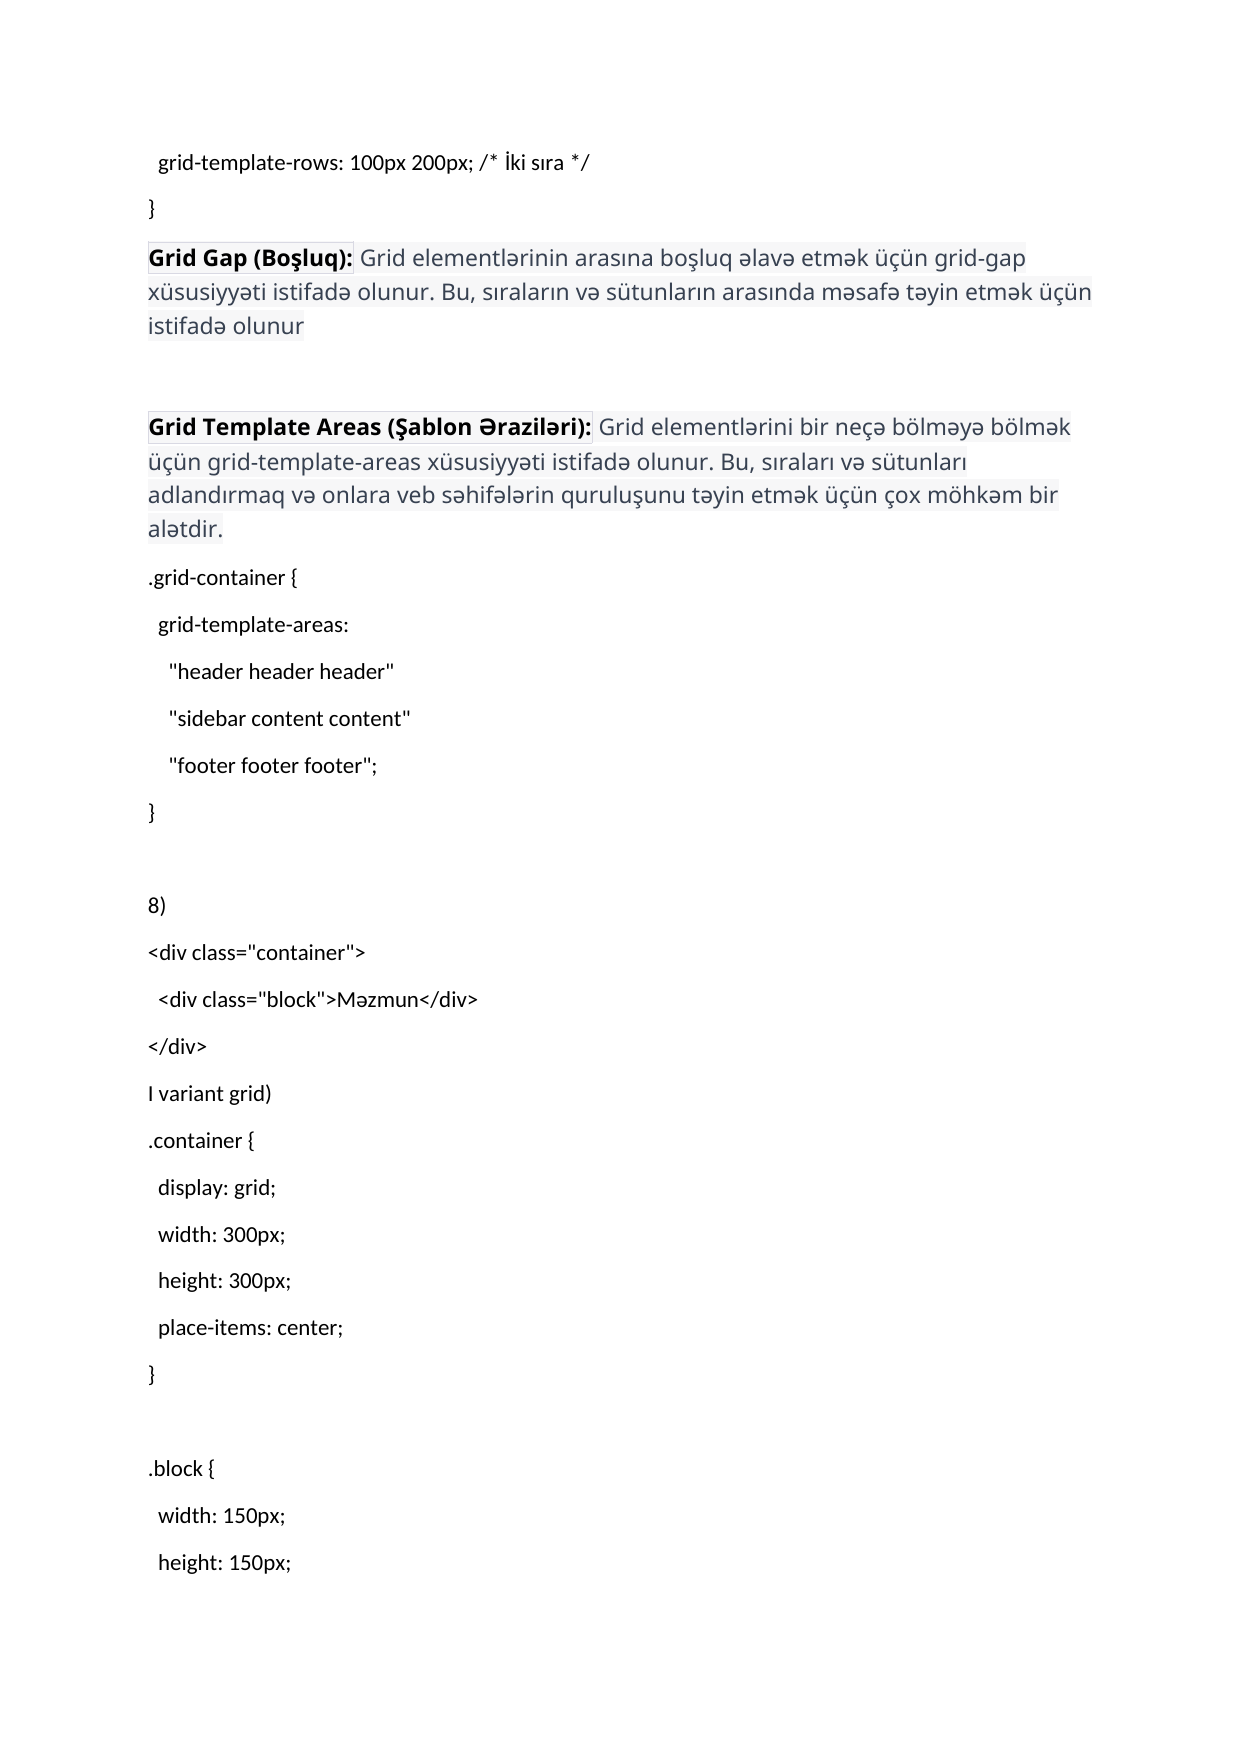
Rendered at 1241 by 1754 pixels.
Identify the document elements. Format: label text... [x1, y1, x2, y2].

text Grid Template Areas (Şablon Əraziləri): Grid elementlərini bir neçə bölməyə bölmək üçün grid-template-areas xüsusiyyəti istifadə olunur. Bu, sıraları və sütunları adlandırmaq və onlara veb səhifələrin quruluşunu təyin etmək üçün çox möhkəm bir alətdir. [148, 411, 1093, 544]
text .grid-container { [148, 563, 1093, 591]
text place-items: center; [148, 1313, 1093, 1341]
text "header header header" [148, 657, 1093, 685]
text height: 150px; [148, 1548, 1093, 1576]
text "sidebar content content" [148, 704, 1093, 732]
text Grid Gap (Boşluq): Grid elementlərinin arasına boşluq əlavə etmək üçün grid-gap xüsusiyyəti istifadə olunur. Bu, sıraların və sütunların arasında məsafə təyin etmək üçün istifadə olunur [148, 241, 1093, 341]
text grid-template-areas: [148, 610, 1093, 638]
text width: 300px; [148, 1220, 1093, 1248]
text 8) [148, 892, 1093, 919]
text "footer footer footer"; [148, 751, 1093, 779]
text <div class="container"> [148, 938, 1093, 966]
text </div> [148, 1032, 1093, 1060]
text height: 300px; [148, 1267, 1093, 1294]
text <div class="block">Məzmun</div> [148, 985, 1093, 1013]
text display: grid; [148, 1173, 1093, 1201]
text width: 150px; [148, 1501, 1093, 1529]
text } [148, 194, 1093, 222]
text grid-template-rows: 100px 200px; /* İki sıra */ [148, 148, 1093, 176]
text I variant grid) [148, 1079, 1093, 1107]
text } [148, 798, 1093, 826]
text .block { [148, 1454, 1093, 1482]
text } [148, 1360, 1093, 1388]
text .container { [148, 1126, 1093, 1154]
